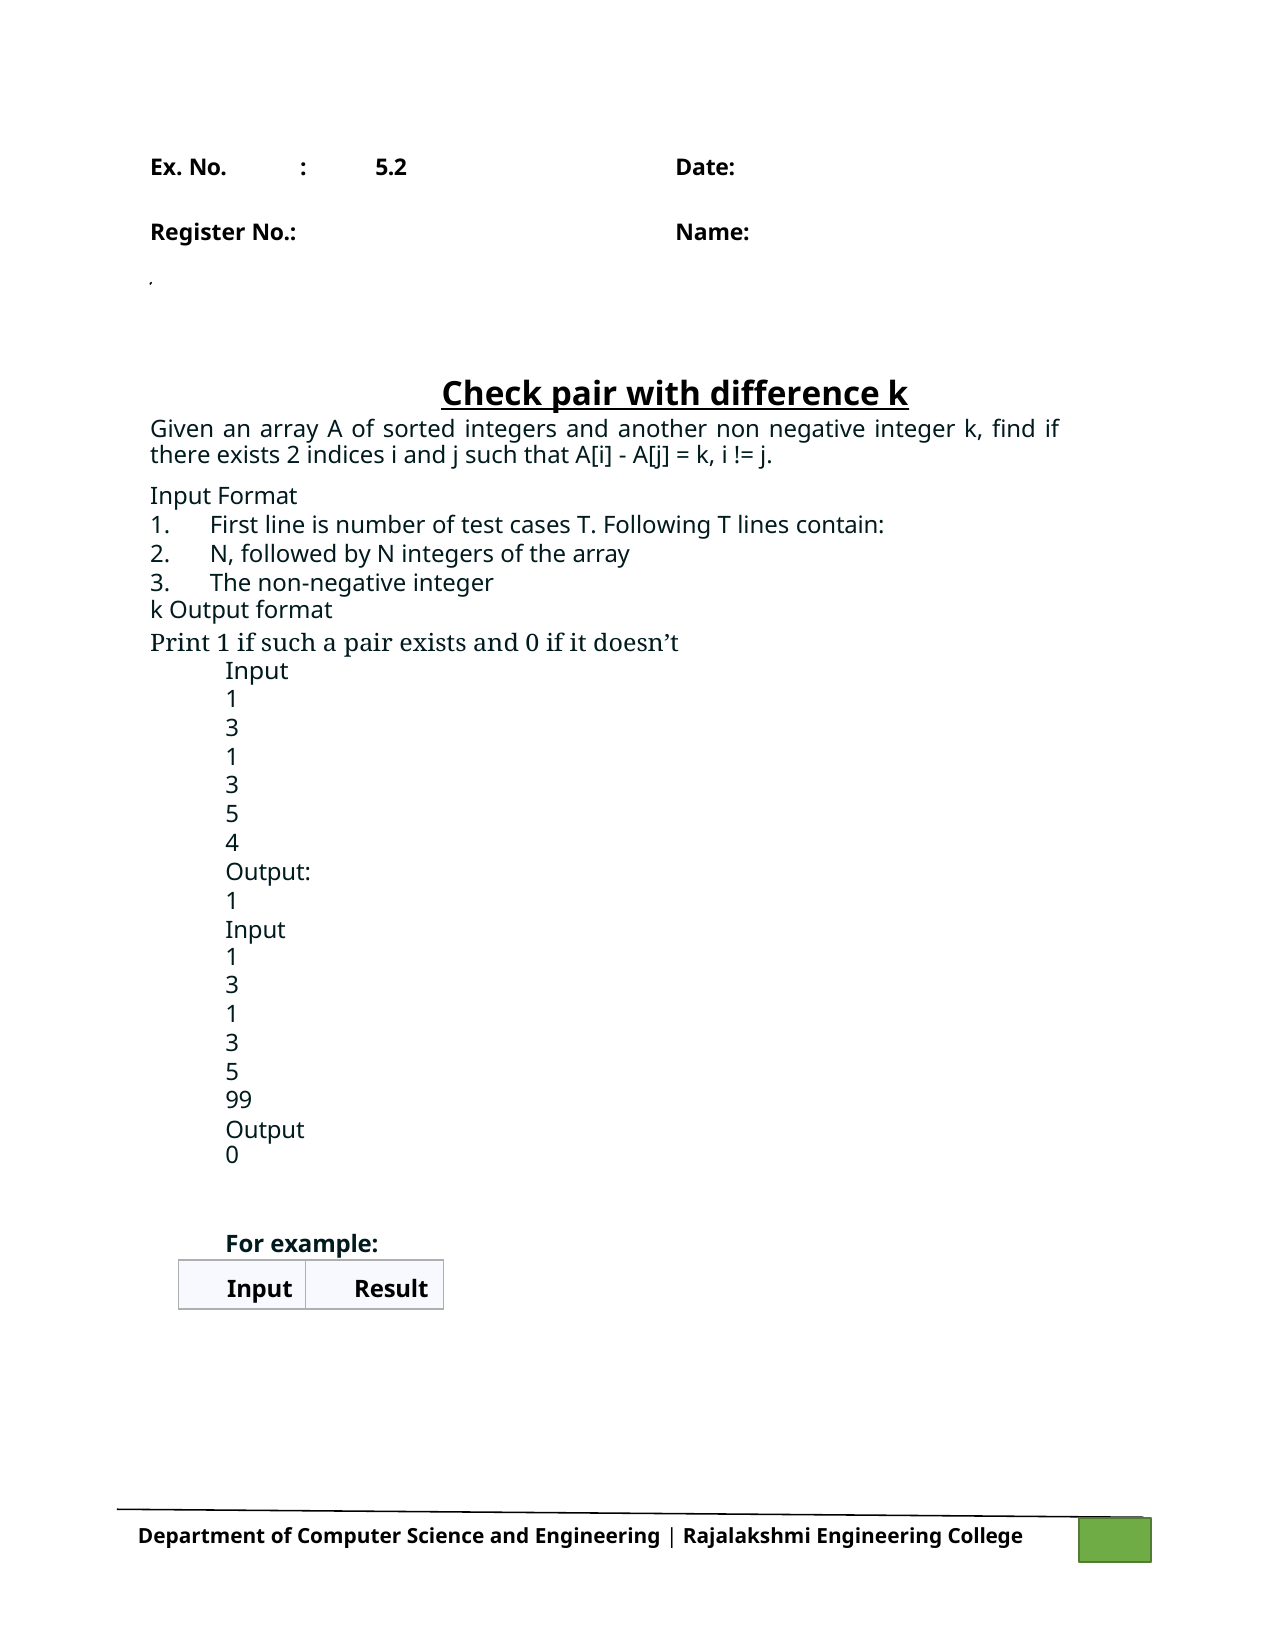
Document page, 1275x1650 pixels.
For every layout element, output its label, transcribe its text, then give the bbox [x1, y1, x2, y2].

list N, followed by N integers of the array [150, 539, 1258, 568]
text 1 [225, 687, 1258, 713]
text Print 1 if such a pair exists and 0 if it doesn’t Input [150, 627, 699, 687]
text 3 [225, 972, 1258, 999]
text Input 1 [225, 916, 288, 972]
table_header Result [306, 1261, 443, 1308]
text 5 [225, 800, 1258, 828]
text For example: [225, 1227, 1258, 1259]
text Output: [225, 857, 1258, 886]
text Ex. No. : 5.2 Date: [150, 151, 1258, 182]
text 1 [225, 742, 1258, 771]
text Register No.: Name: [150, 215, 1258, 247]
text Input Format [150, 479, 1258, 510]
list First line is number of test cases T. Following T lines contain: [150, 510, 1258, 539]
text 3 [225, 713, 1258, 742]
table_header Input [179, 1261, 305, 1308]
list The non-negative integer k Output format [150, 569, 509, 625]
text 1 [225, 886, 1258, 915]
text 4 [225, 828, 1258, 857]
text 5 [225, 1057, 1258, 1086]
text 3 [225, 1028, 1258, 1057]
text 1 [225, 999, 1258, 1028]
text Given an array A of sorted integers and another non negative integer k, find if there exists 2 indices i and j such that A[i] - A[j] = k, i != j. [150, 415, 1127, 471]
text Output 0 [225, 1116, 306, 1171]
text 99 [225, 1086, 1258, 1115]
text 3 [225, 771, 1258, 800]
subtitle Check pair with difference k [138, 375, 1212, 413]
